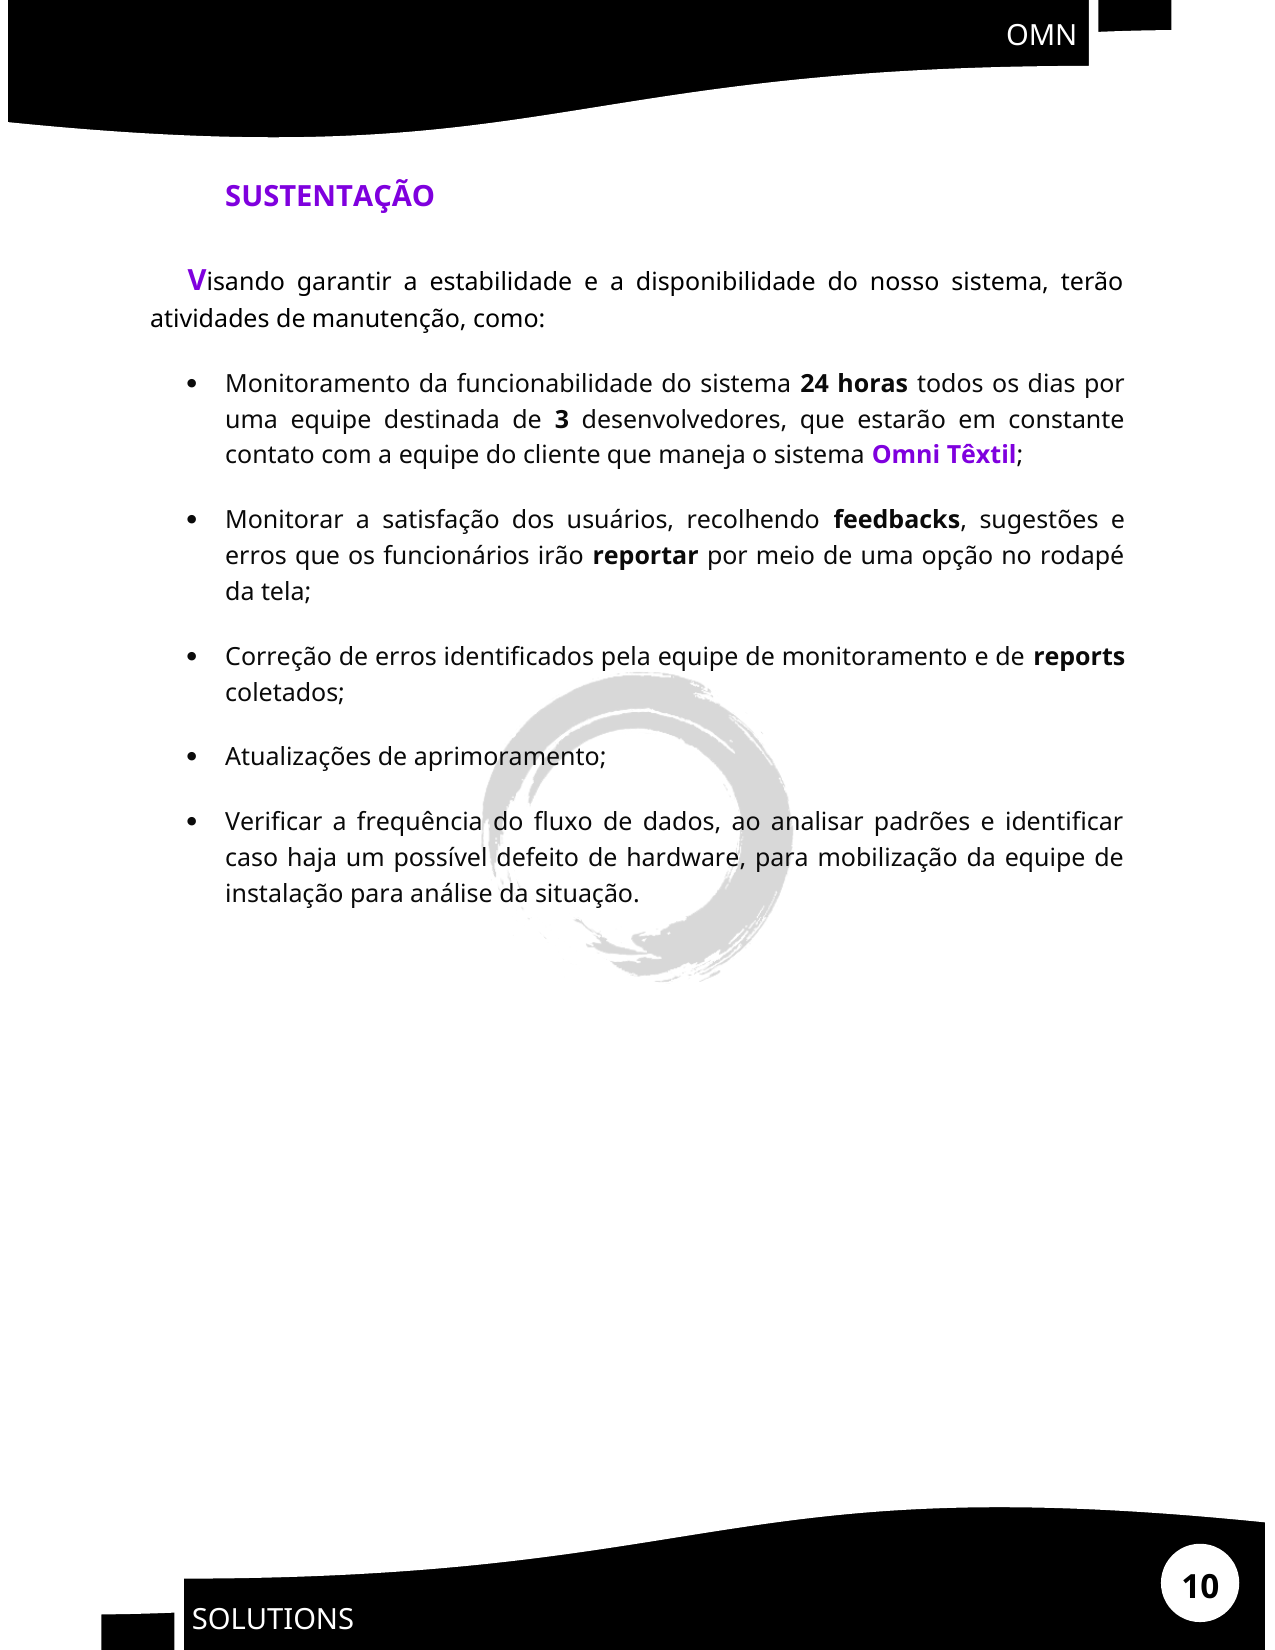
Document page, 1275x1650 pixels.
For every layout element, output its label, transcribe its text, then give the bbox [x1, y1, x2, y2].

list Atualizações de aprimoramento; [187, 739, 1125, 773]
list Verificar a frequência do fluxo de dados, ao analisar padrões e identificar caso haja um possível defeito de hardware, para mobilização da equipe de instalação para análise da situação. [187, 804, 1125, 909]
list Correção de erros identificados pela equipe de monitoramento e de reports coletados; [187, 638, 1125, 708]
list Monitoramento da funcionabilidade do sistema 24 horas todos os dias por uma equipe destinada de 3 desenvolvedores, que estarão em constante contato com a equipe do cliente que maneja o sistema Omni Têxtil; [187, 366, 1125, 471]
title SUSTENTAÇÃO [225, 175, 1125, 215]
list Monitorar a satisfação dos usuários, recolhendo feedbacks, sugestões e erros que os funcionários irão reportar por meio de uma opção no rodapé da tela; [187, 502, 1125, 608]
text Visando garantir a estabilidade e a disponibilidade do nosso sistema, terão atividades de manutenção, como: [150, 259, 1125, 335]
